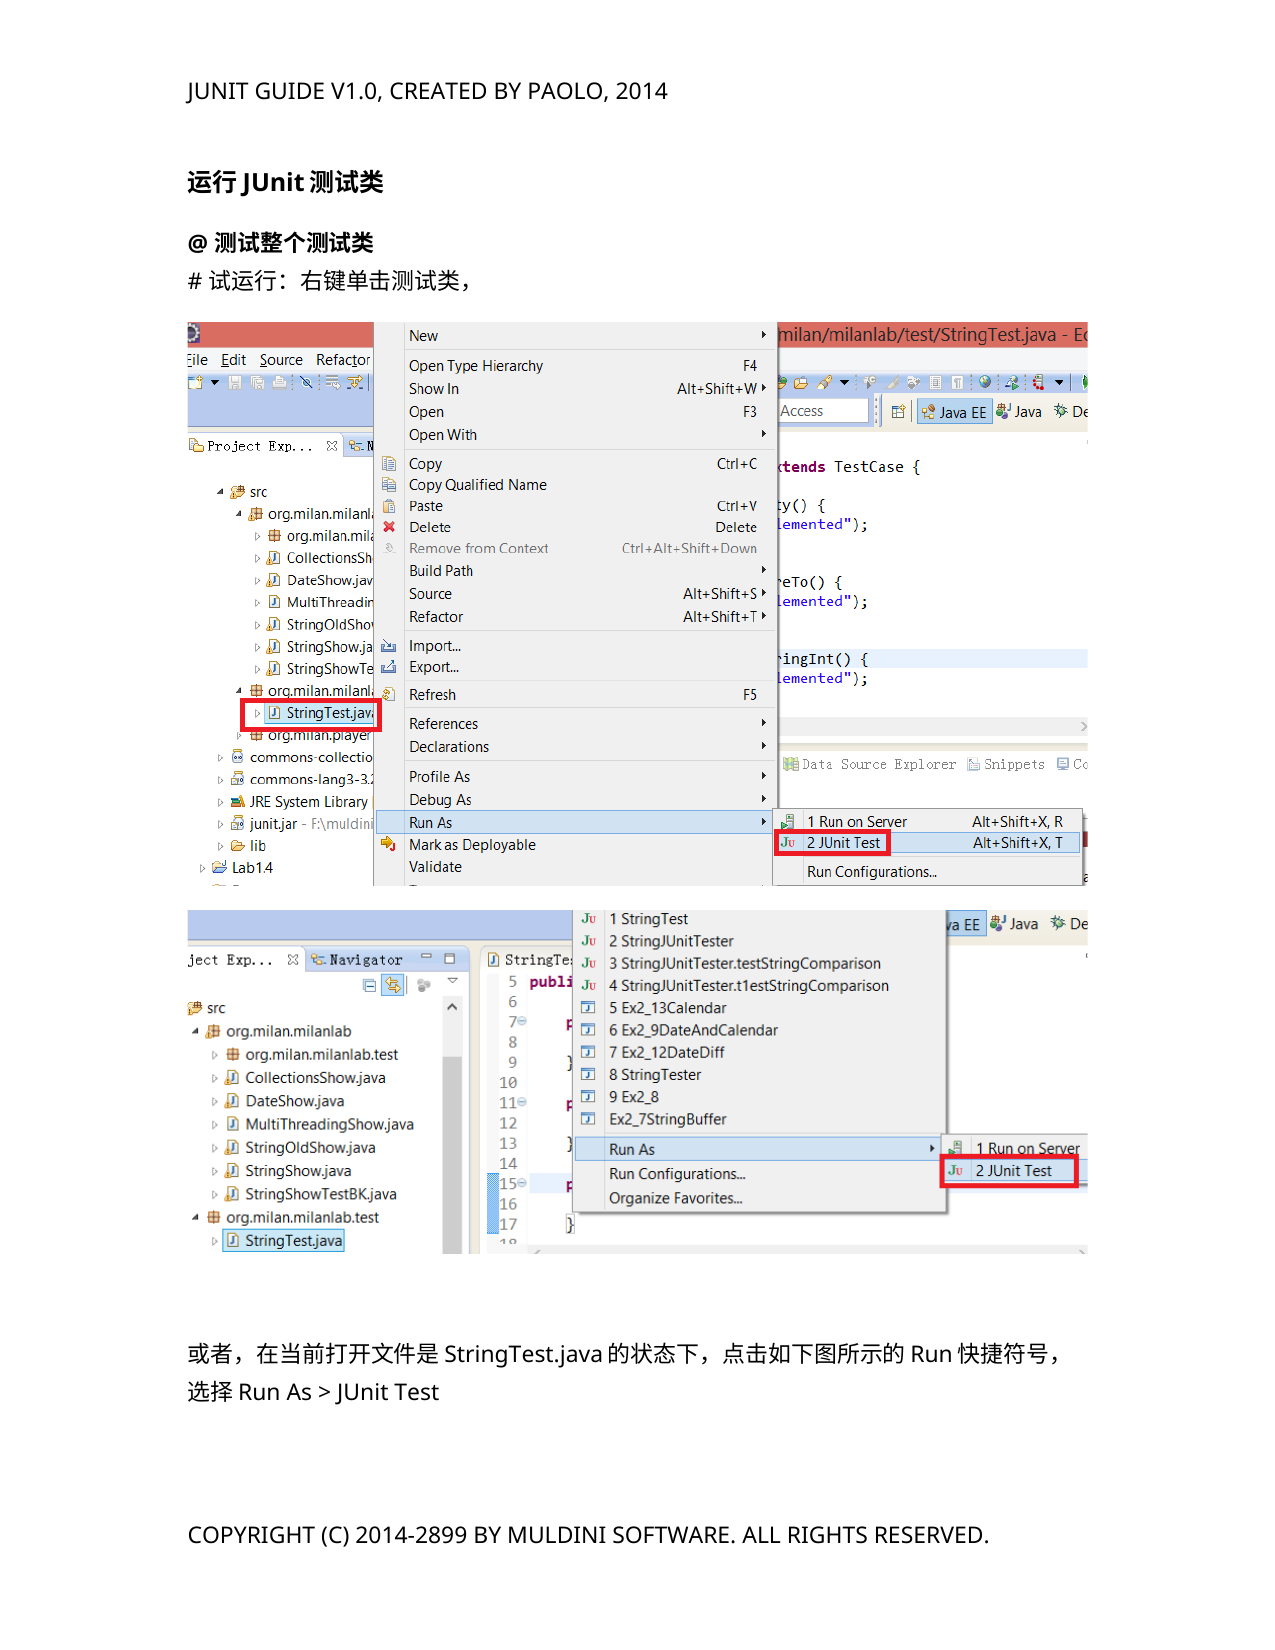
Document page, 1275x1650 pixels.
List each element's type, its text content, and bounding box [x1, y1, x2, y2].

subtitle 运行JUnit测试类 [187, 162, 1087, 198]
text 或者，在当前打开文件是StringTest.java的状态下，点击如下图所示的Run快捷符号，选择Run As > JUnit Test [187, 1336, 1087, 1407]
picture [187, 322, 1088, 886]
text # 试运行：右键单击测试类， [187, 263, 1087, 296]
picture [187, 910, 1088, 1254]
text @ 测试整个测试类 [187, 225, 1087, 258]
